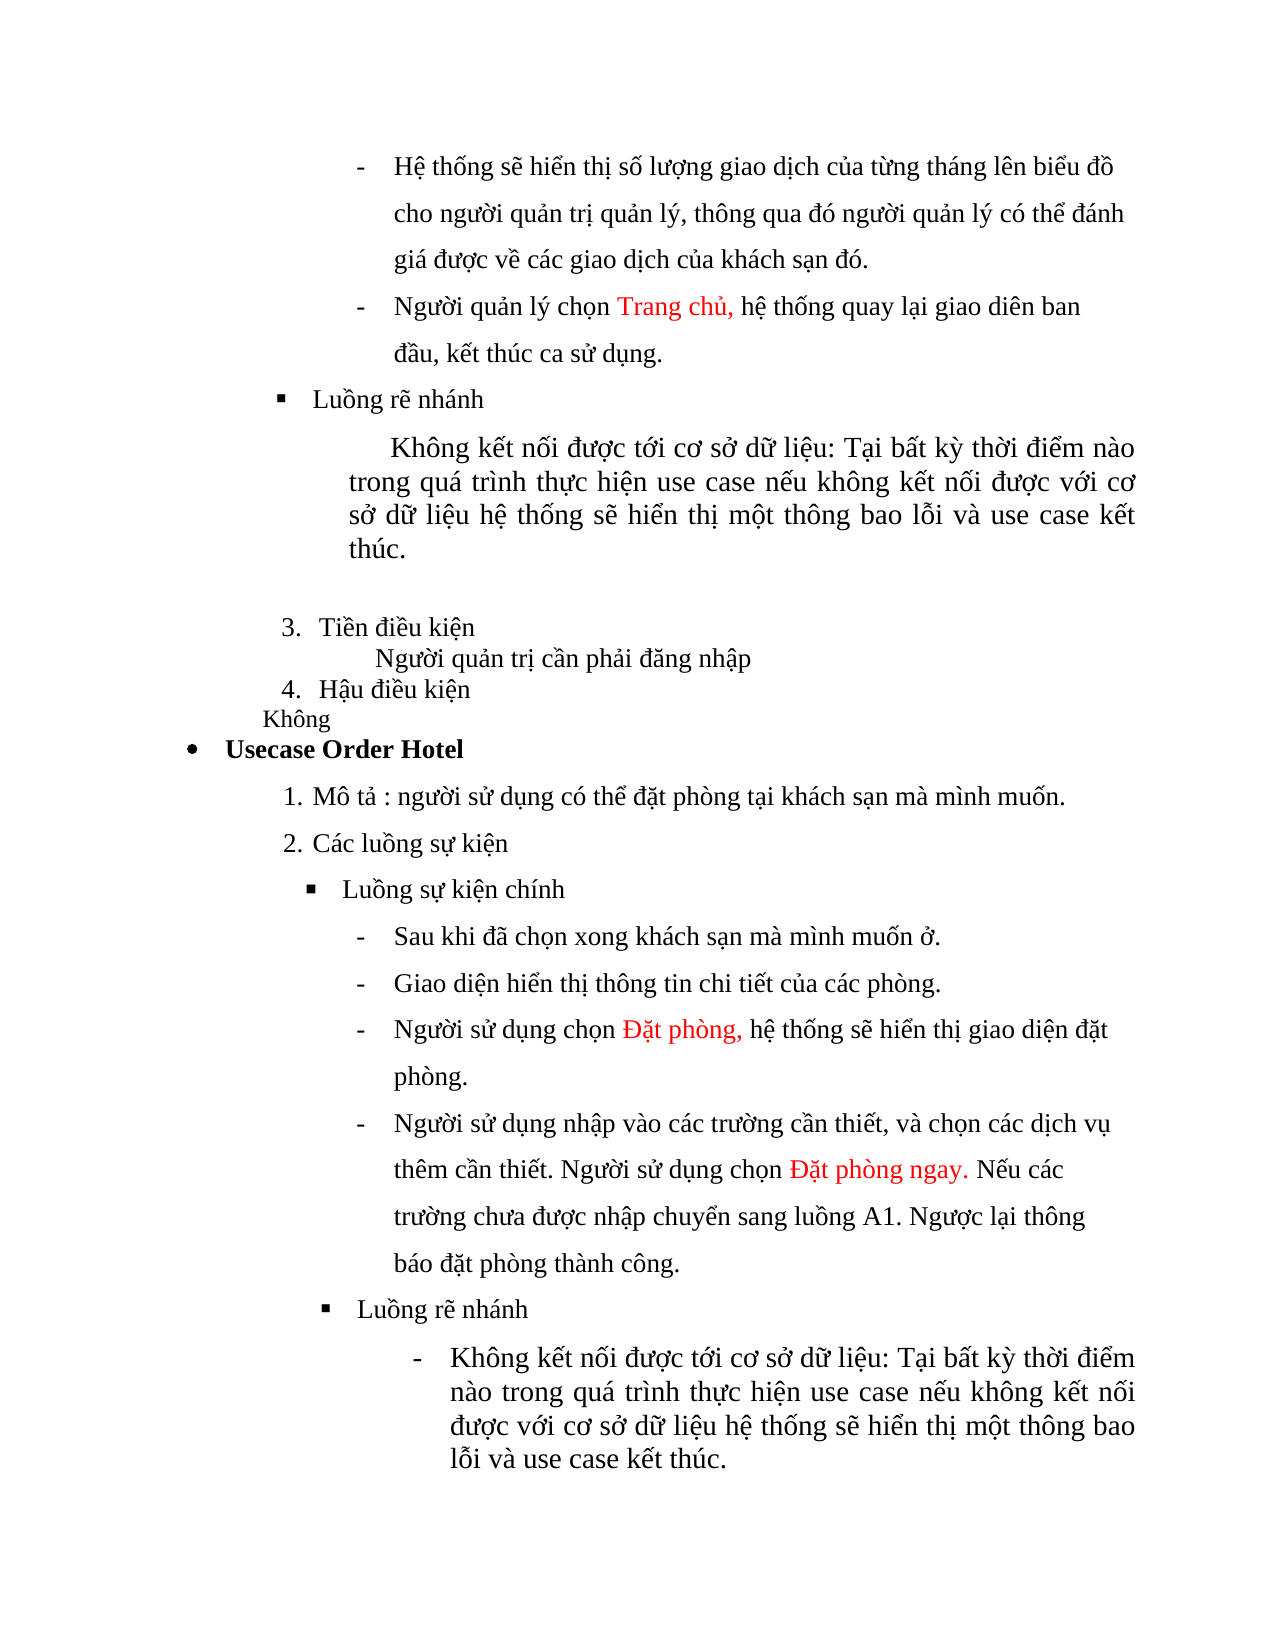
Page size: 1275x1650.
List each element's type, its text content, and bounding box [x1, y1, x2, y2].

text Không kết nối được tới cơ sở dữ liệu: Tại bất kỳ thời điểm nào trong quá trình thực hiện use case nếu không kết nối được với cơ sở dữ liệu hệ thống sẽ hiển thị một thông bao lỗi và use case kết thúc. [349, 430, 1136, 564]
list Usecase Order Hotel [187, 733, 1125, 764]
text Người quản trị cần phải đăng nhập [262, 642, 1125, 673]
list Mô tả : người sử dụng có thể đặt phòng tại khách sạn mà mình muốn. [283, 780, 1125, 811]
list Người quản lý chọn Trang chủ, hệ thống quay lại giao diên ban đầu, kết thúc ca sử dụng. [356, 290, 1125, 368]
list Không kết nối được tới cơ sở dữ liệu: Tại bất kỳ thời điểm nào trong quá trình thực hiện use case nếu không kết nối được với cơ sở dữ liệu hệ thống sẽ hiển thị một thông bao lỗi và use case kết thúc. [412, 1341, 1136, 1475]
list Hệ thống sẽ hiển thị số lượng giao dịch của từng tháng lên biểu đồ cho người quản trị quản lý, thông qua đó người quản lý có thể đánh giá được về các giao dịch của khách sạn đó. [356, 150, 1125, 274]
list Các luồng sự kiện [283, 827, 1125, 858]
list Giao diện hiển thị thông tin chi tiết của các phòng. [356, 967, 1125, 998]
list Sau khi đã chọn xong khách sạn mà mình muốn ở. [356, 920, 1125, 951]
list Luồng rẽ nhánh [319, 1294, 1125, 1325]
list Hậu điều kiện [281, 673, 1125, 704]
list Tiền điều kiện [281, 611, 1125, 642]
list Người sử dụng chọn Đặt phòng, hệ thống sẽ hiển thị giao diện đặt phòng. [356, 1014, 1125, 1091]
text Không [262, 704, 1125, 733]
list Người sử dụng nhập vào các trường cần thiết, và chọn các dịch vụ thêm cần thiết. Người sử dụng chọn Đặt phòng ngay. Nếu các trường chưa được nhập chuyển sang luồng A1. Ngược lại thông báo đặt phòng thành công. [356, 1107, 1125, 1278]
list Luồng rẽ nhánh [275, 383, 1125, 414]
list Luồng sự kiện chính [304, 873, 1125, 905]
